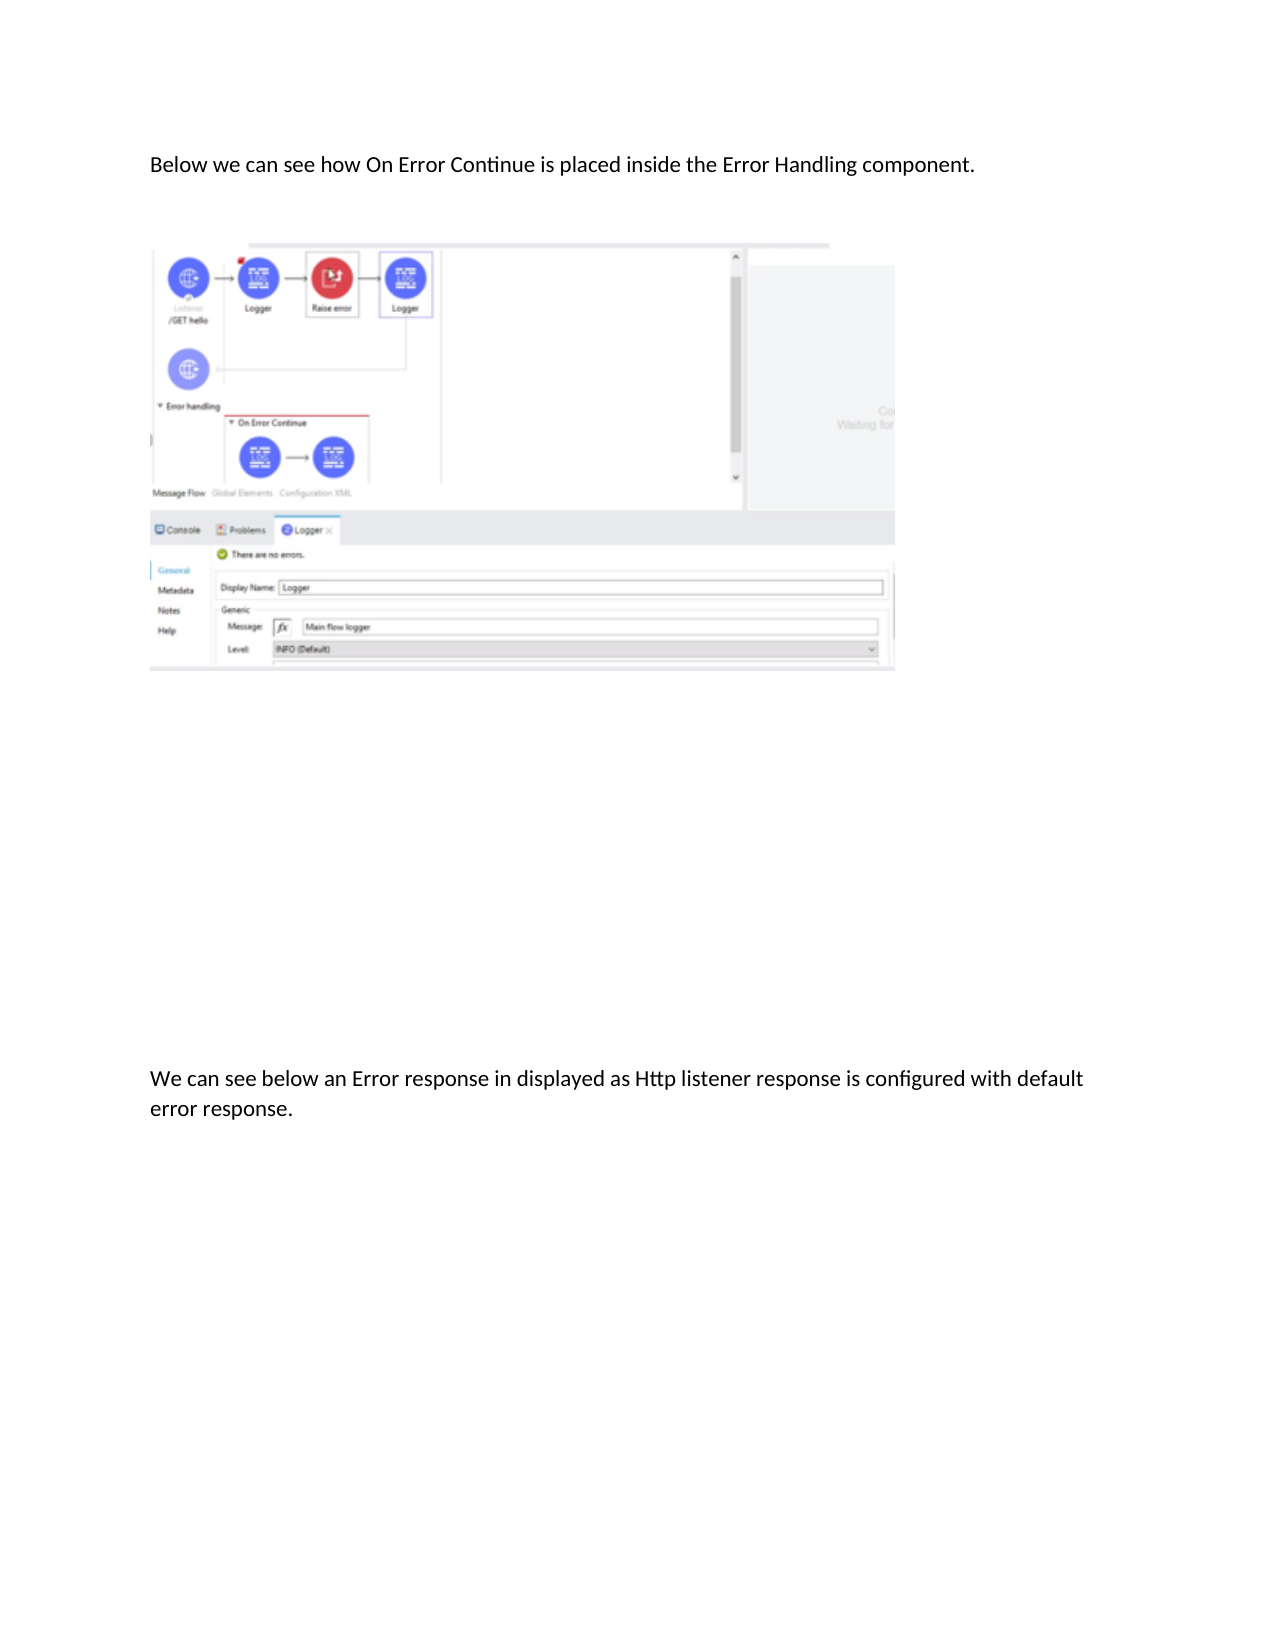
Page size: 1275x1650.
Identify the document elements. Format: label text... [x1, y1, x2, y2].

text We can see below an Error response in displayed as Http listener response is configured with default error response. [150, 1064, 1125, 1122]
picture [150, 243, 896, 671]
text Below we can see how On Error Continue is placed inside the Error Handling component. [150, 150, 1125, 178]
